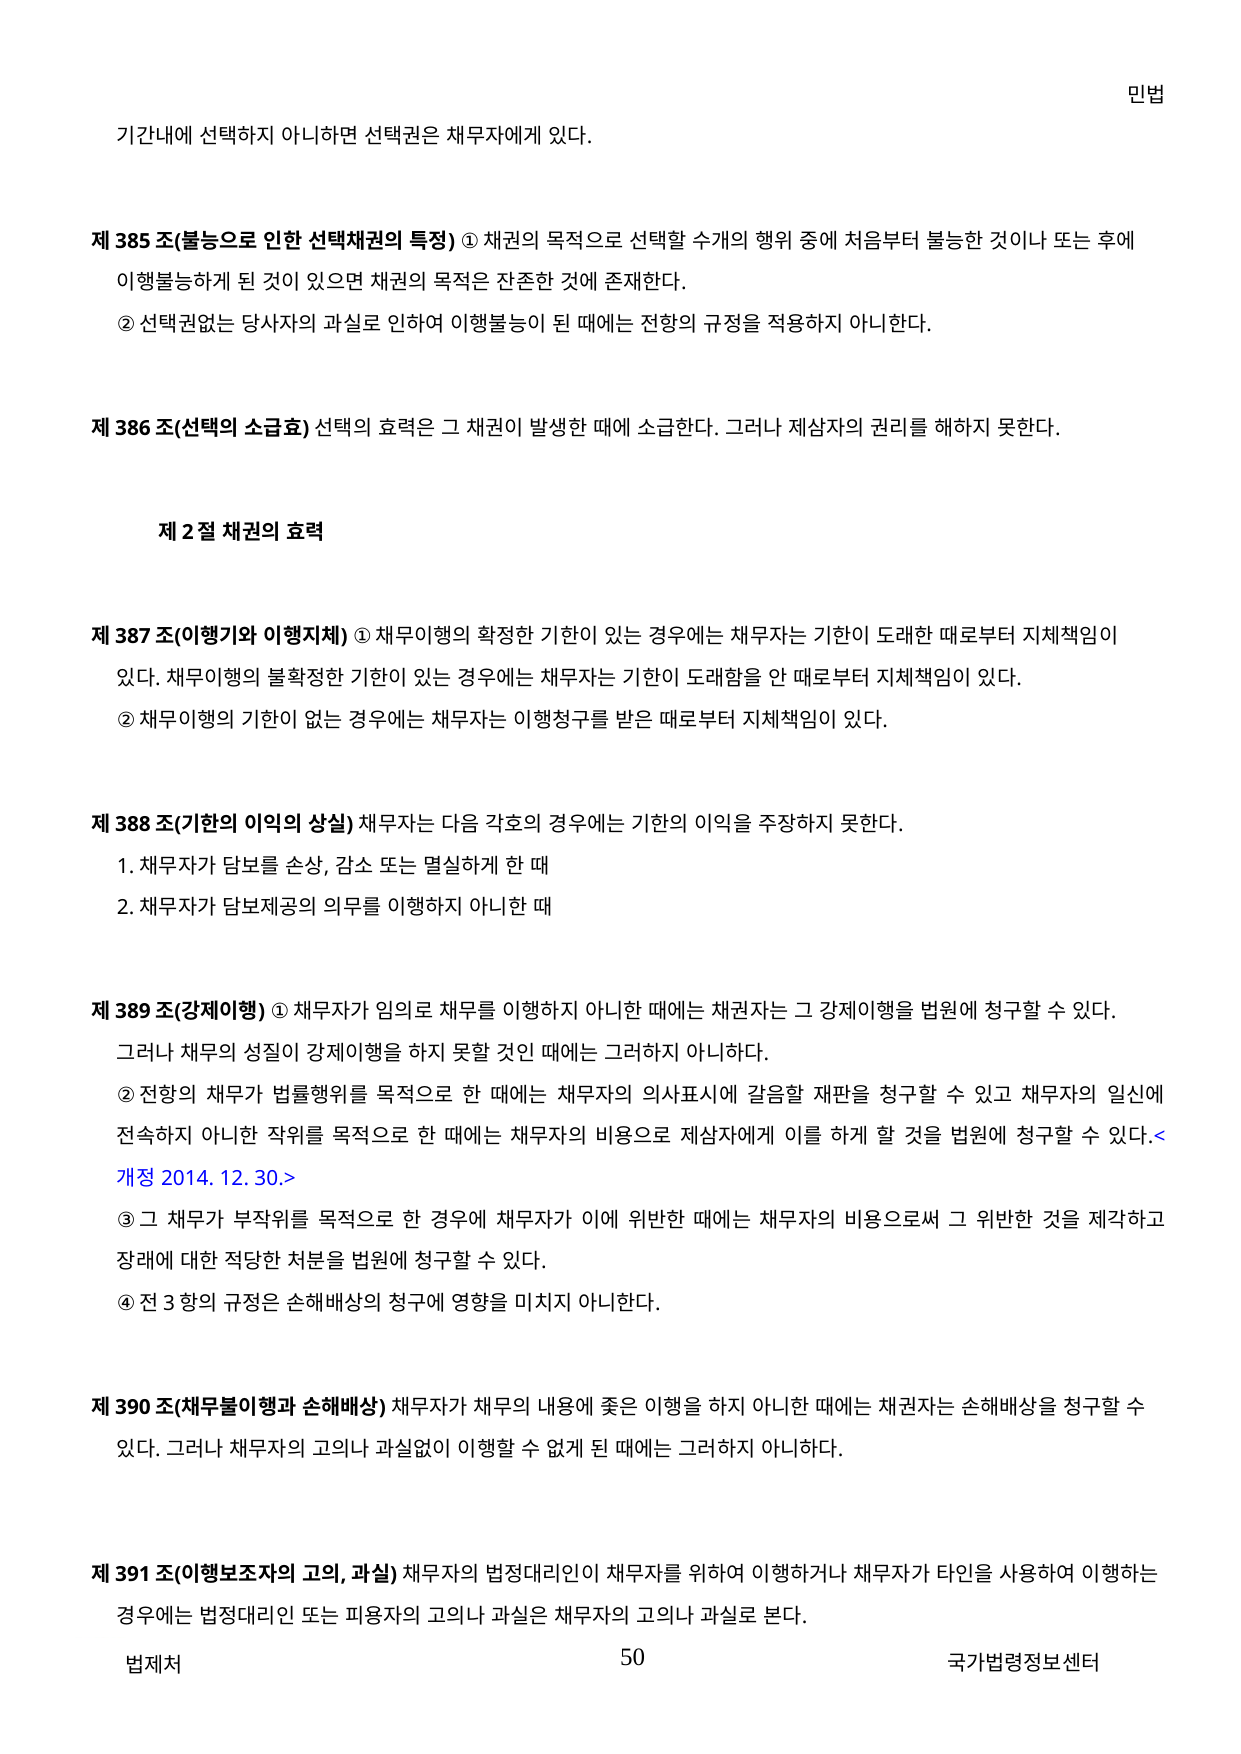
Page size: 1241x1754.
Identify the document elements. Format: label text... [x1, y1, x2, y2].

text ②전항의 채무가 법률행위를 목적으로 한 때에는 채무자의 의사표시에 갈음할 재판을 청구할 수 있고 채무자의 일신에 전속하지 아니한 작위를 목적으로 한 때에는 채무자의 비용으로 제삼자에게 이를 하게 할 것을 법원에 청구할 수 있다.<개정 2014. 12. 30.> [117, 1067, 1165, 1192]
text 제387조(이행기와 이행지체) ①채무이행의 확정한 기한이 있는 경우에는 채무자는 기한이 도래한 때로부터 지체책임이 있다. 채무이행의 불확정한 기한이 있는 경우에는 채무자는 기한이 도래함을 안 때로부터 지체책임이 있다. [92, 608, 1165, 692]
text ②채무이행의 기한이 없는 경우에는 채무자는 이행청구를 받은 때로부터 지체책임이 있다. [117, 692, 1165, 733]
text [117, 108, 1165, 150]
text 제385조(불능으로 인한 선택채권의 특정) ①채권의 목적으로 선택할 수개의 행위 중에 처음부터 불능한 것이나 또는 후에 이행불능하게 된 것이 있으면 채권의 목적은 잔존한 것에 존재한다. [92, 212, 1165, 296]
text ④전3항의 규정은 손해배상의 청구에 영향을 미치지 아니한다. [117, 1275, 1165, 1317]
text 제389조(강제이행) ①채무자가 임의로 채무를 이행하지 아니한 때에는 채권자는 그 강제이행을 법원에 청구할 수 있다. 그러나 채무의 성질이 강제이행을 하지 못할 것인 때에는 그러하지 아니하다. [92, 983, 1165, 1067]
text ②선택권없는 당사자의 과실로 인하여 이행불능이 된 때에는 전항의 규정을 적용하지 아니한다. [117, 296, 1165, 337]
text 제388조(기한의 이익의 상실) 채무자는 다음 각호의 경우에는 기한의 이익을 주장하지 못한다. [92, 796, 1165, 837]
text 제386조(선택의 소급효) 선택의 효력은 그 채권이 발생한 때에 소급한다. 그러나 제삼자의 권리를 해하지 못한다. [92, 400, 1165, 442]
text 제391조(이행보조자의 고의, 과실) 채무자의 법정대리인이 채무자를 위하여 이행하거나 채무자가 타인을 사용하여 이행하는 경우에는 법정대리인 또는 피용자의 고의나 과실은 채무자의 고의나 과실로 본다. [92, 1546, 1165, 1629]
text 1. 채무자가 담보를 손상, 감소 또는 멸실하게 한 때 [117, 837, 1165, 879]
text ③그 채무가 부작위를 목적으로 한 경우에 채무자가 이에 위반한 때에는 채무자의 비용으로써 그 위반한 것을 제각하고 장래에 대한 적당한 처분을 법원에 청구할 수 있다. [117, 1192, 1165, 1275]
text 2. 채무자가 담보제공의 의무를 이행하지 아니한 때 [117, 879, 1165, 921]
text 제390조(채무불이행과 손해배상) 채무자가 채무의 내용에 좇은 이행을 하지 아니한 때에는 채권자는 손해배상을 청구할 수 있다. 그러나 채무자의 고의나 과실없이 이행할 수 없게 된 때에는 그러하지 아니하다. [92, 1379, 1165, 1462]
text 제2절 채권의 효력 [158, 504, 1165, 546]
